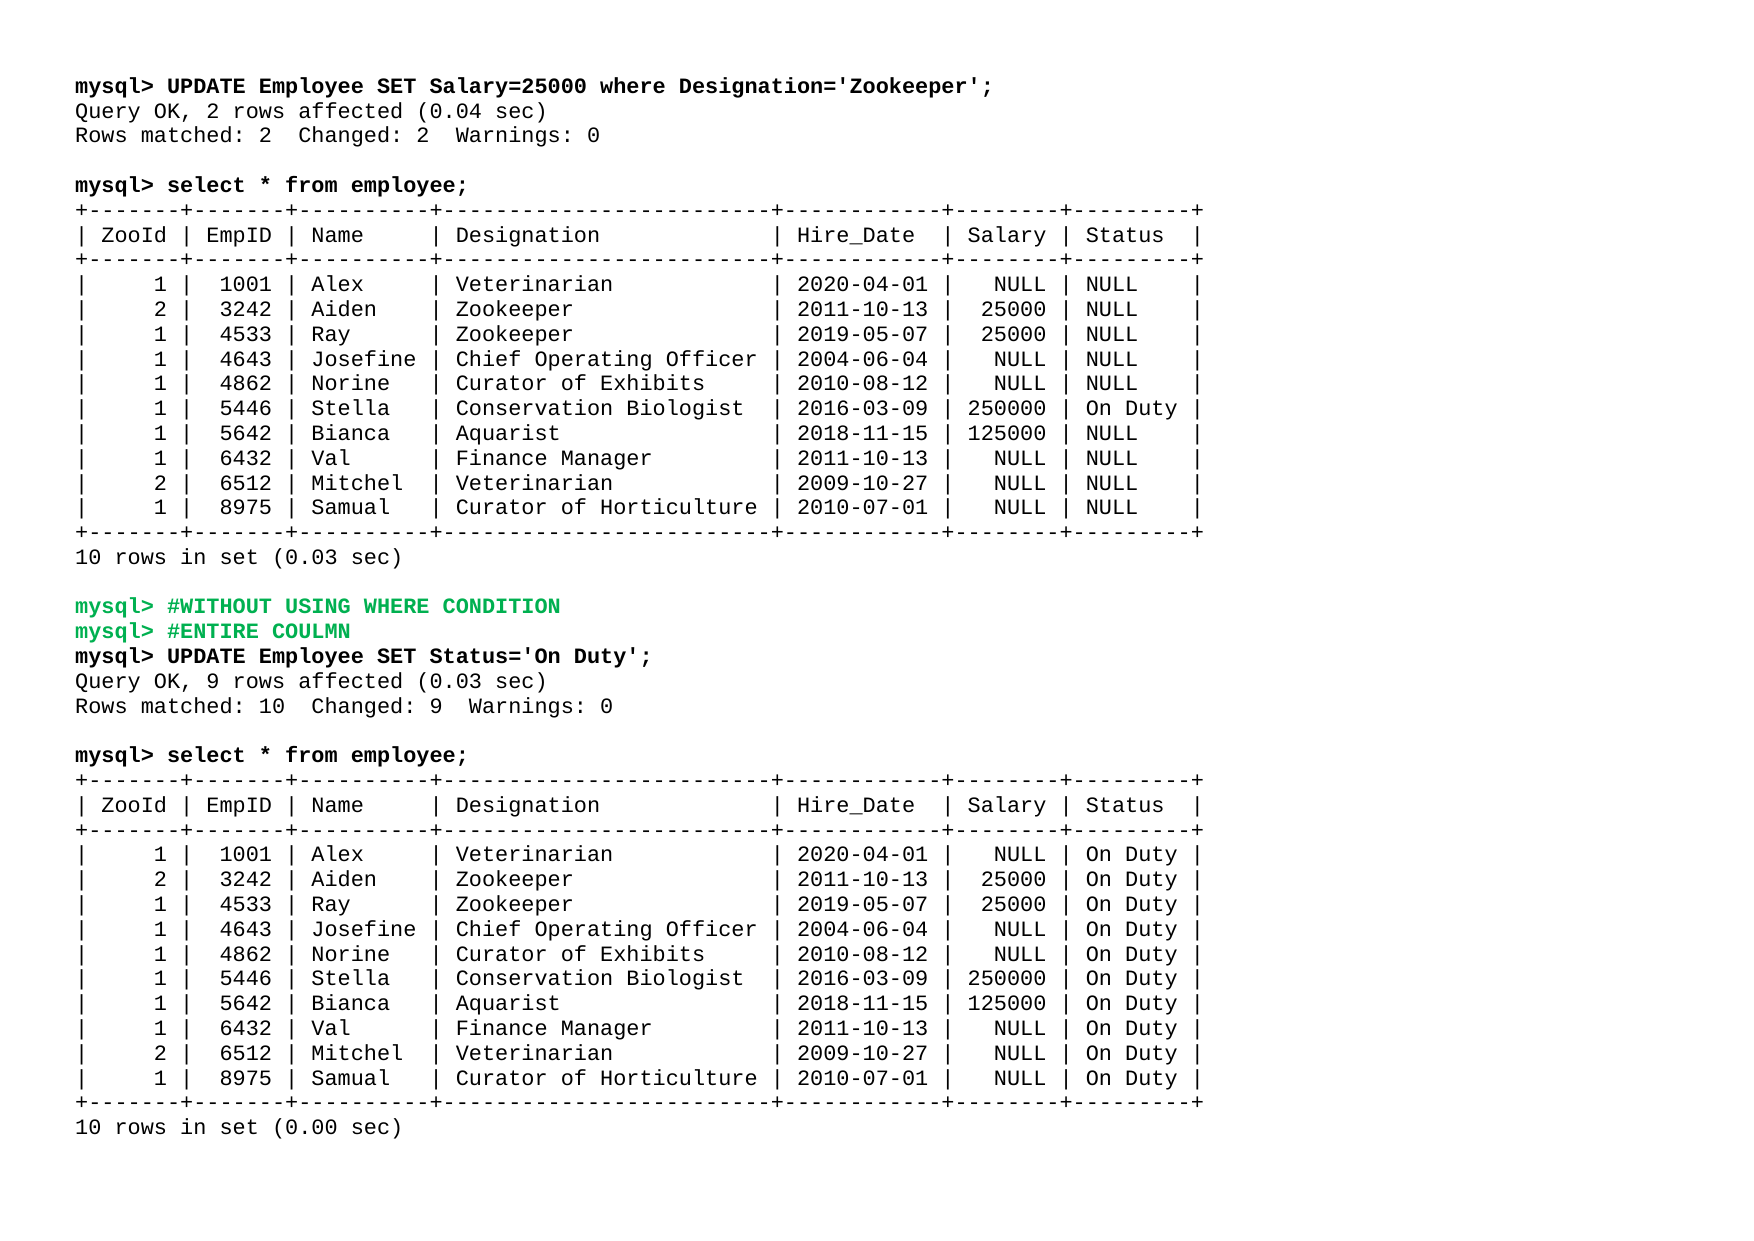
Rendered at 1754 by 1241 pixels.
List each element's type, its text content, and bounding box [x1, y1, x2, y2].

text | 2 | 6512 | Mitchel | Veterinarian | 2009-10-27 | NULL | On Duty | [75, 1042, 1679, 1067]
text | 1 | 8975 | Samual | Curator of Horticulture | 2010-07-01 | NULL | On Duty | [75, 1067, 1679, 1091]
text 10 rows in set (0.00 sec) [75, 1116, 1679, 1141]
text mysql> select * from employee; [75, 174, 1679, 199]
text | ZooId | EmpID | Name | Designation | Hire_Date | Salary | Status | [75, 224, 1679, 248]
text | 1 | 6432 | Val | Finance Manager | 2011-10-13 | NULL | NULL | [75, 447, 1679, 472]
text | 1 | 4862 | Norine | Curator of Exhibits | 2010-08-12 | NULL | On Duty | [75, 943, 1679, 967]
text | 1 | 1001 | Alex | Veterinarian | 2020-04-01 | NULL | On Duty | [75, 843, 1679, 868]
text | 2 | 6512 | Mitchel | Veterinarian | 2009-10-27 | NULL | NULL | [75, 472, 1679, 496]
text | 1 | 6432 | Val | Finance Manager | 2011-10-13 | NULL | On Duty | [75, 1017, 1679, 1042]
text mysql> #ENTIRE COULMN [75, 620, 1679, 645]
text mysql> UPDATE Employee SET Salary=25000 where Designation='Zookeeper'; [75, 75, 1679, 100]
text mysql> UPDATE Employee SET Status='On Duty'; [75, 645, 1679, 670]
text | 1 | 4643 | Josefine | Chief Operating Officer | 2004-06-04 | NULL | On Duty | [75, 918, 1679, 943]
text mysql> #WITHOUT USING WHERE CONDITION [75, 596, 1679, 620]
text +-------+-------+----------+-------------------------+------------+--------+---------+ [75, 819, 1679, 843]
text | 2 | 3242 | Aiden | Zookeeper | 2011-10-13 | 25000 | NULL | [75, 298, 1679, 323]
text +-------+-------+----------+-------------------------+------------+--------+---------+ [75, 248, 1679, 273]
text | 1 | 4862 | Norine | Curator of Exhibits | 2010-08-12 | NULL | NULL | [75, 372, 1679, 397]
text Rows matched: 2 Changed: 2 Warnings: 0 [75, 124, 1679, 149]
text 10 rows in set (0.03 sec) [75, 546, 1679, 571]
text | 1 | 5642 | Bianca | Aquarist | 2018-11-15 | 125000 | NULL | [75, 422, 1679, 447]
text | 2 | 3242 | Aiden | Zookeeper | 2011-10-13 | 25000 | On Duty | [75, 868, 1679, 893]
text | 1 | 5642 | Bianca | Aquarist | 2018-11-15 | 125000 | On Duty | [75, 992, 1679, 1017]
text Query OK, 9 rows affected (0.03 sec) [75, 670, 1679, 695]
text | 1 | 5446 | Stella | Conservation Biologist | 2016-03-09 | 250000 | On Duty | [75, 397, 1679, 422]
text +-------+-------+----------+-------------------------+------------+--------+---------+ [75, 199, 1679, 224]
text +-------+-------+----------+-------------------------+------------+--------+---------+ [75, 1091, 1679, 1116]
text +-------+-------+----------+-------------------------+------------+--------+---------+ [75, 521, 1679, 546]
text | 1 | 4533 | Ray | Zookeeper | 2019-05-07 | 25000 | NULL | [75, 323, 1679, 348]
text +-------+-------+----------+-------------------------+------------+--------+---------+ [75, 769, 1679, 794]
text mysql> select * from employee; [75, 744, 1679, 769]
text Query OK, 2 rows affected (0.04 sec) [75, 100, 1679, 124]
text | 1 | 8975 | Samual | Curator of Horticulture | 2010-07-01 | NULL | NULL | [75, 496, 1679, 521]
text | 1 | 4533 | Ray | Zookeeper | 2019-05-07 | 25000 | On Duty | [75, 893, 1679, 918]
text | 1 | 1001 | Alex | Veterinarian | 2020-04-01 | NULL | NULL | [75, 273, 1679, 298]
text Rows matched: 10 Changed: 9 Warnings: 0 [75, 695, 1679, 719]
text | 1 | 4643 | Josefine | Chief Operating Officer | 2004-06-04 | NULL | NULL | [75, 348, 1679, 372]
text | ZooId | EmpID | Name | Designation | Hire_Date | Salary | Status | [75, 794, 1679, 819]
text | 1 | 5446 | Stella | Conservation Biologist | 2016-03-09 | 250000 | On Duty | [75, 967, 1679, 992]
